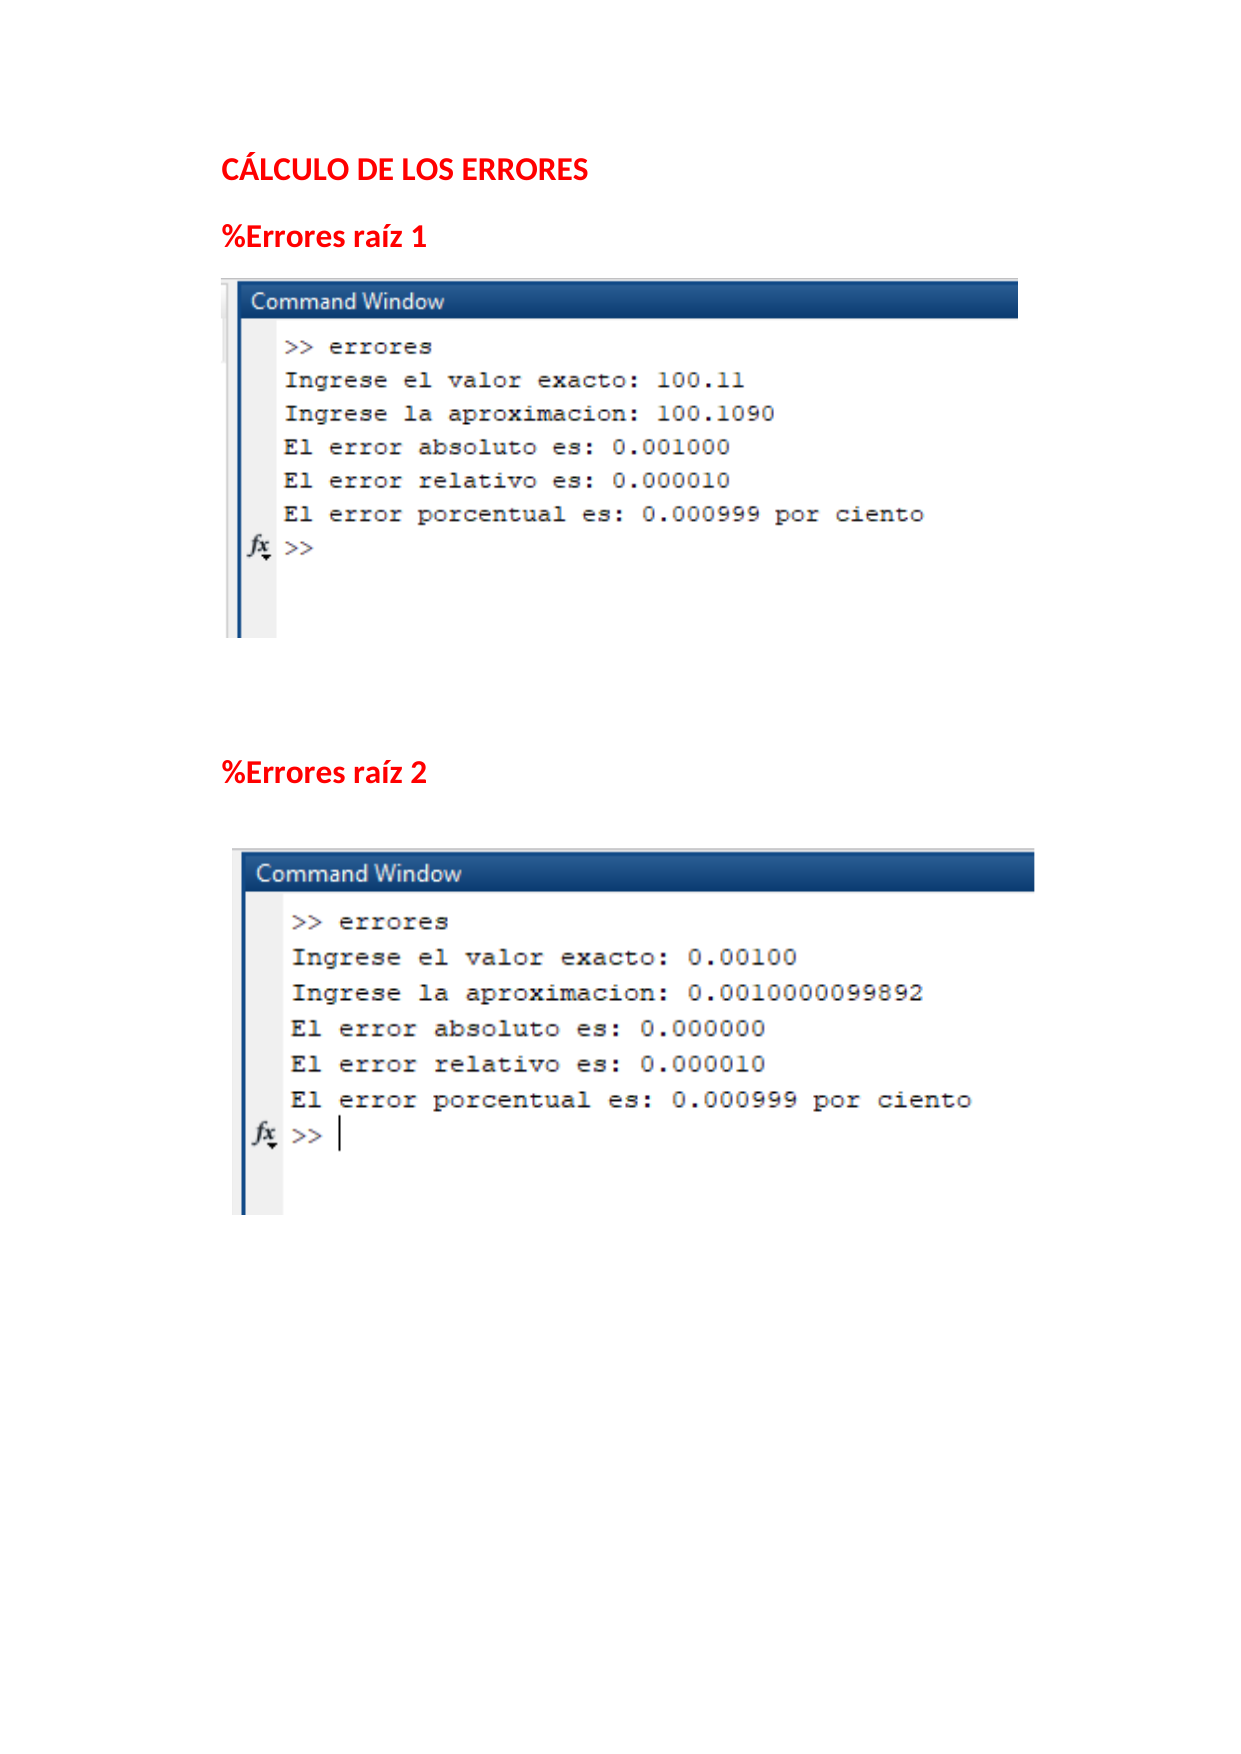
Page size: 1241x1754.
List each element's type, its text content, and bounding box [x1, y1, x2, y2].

text %Errores raíz 2 [221, 751, 1093, 792]
picture [220, 278, 1018, 638]
text CÁLCULO DE LOS ERRORES [221, 148, 1093, 188]
picture [232, 848, 1035, 1215]
text %Errores raíz 1 [221, 215, 1093, 255]
